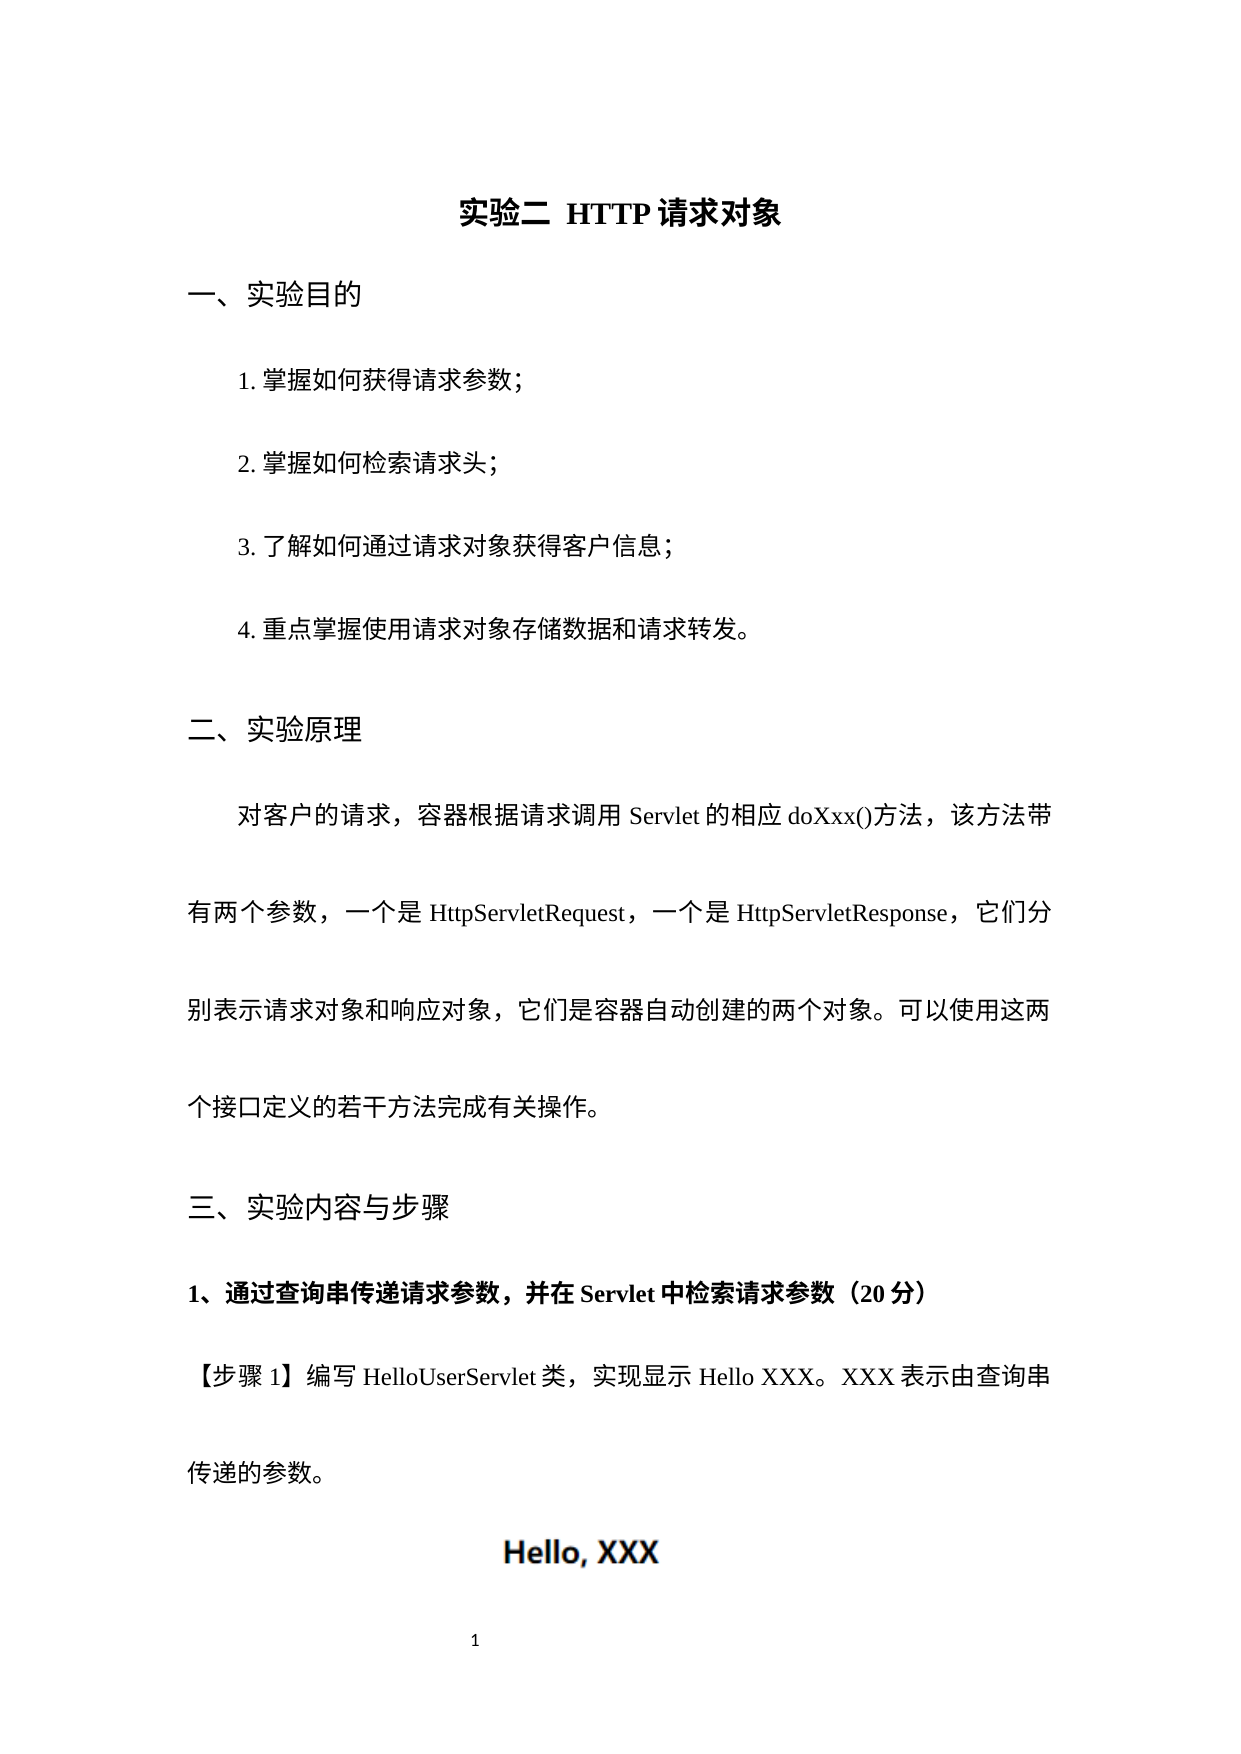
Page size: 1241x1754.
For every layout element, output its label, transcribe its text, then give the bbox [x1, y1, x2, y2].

text 对客户的请求，容器根据请求调用Servlet的相应doXxx()方法，该方法带有两个参数，一个是HttpServletRequest，一个是HttpServletResponse，它们分别表示请求对象和响应对象，它们是容器自动创建的两个对象。可以使用这两个接口定义的若干方法完成有关操作。 [187, 781, 1053, 1138]
text 4. 重点掌握使用请求对象存储数据和请求转发。 [187, 595, 1053, 660]
text 一、实验目的 [187, 260, 1053, 325]
text 3. 了解如何通过请求对象获得客户信息； [187, 512, 1053, 577]
text 三、实验内容与步骤 [187, 1173, 1053, 1238]
text 二、实验原理 [187, 695, 1053, 760]
text 【步骤1】编写HelloUserServlet类，实现显示Hello XXX。XXX表示由查询串传递的参数。 [187, 1342, 1053, 1504]
picture [490, 1522, 750, 1586]
text 实验二 HTTP请求对象 [187, 178, 1053, 243]
text 1、通过查询串传递请求参数，并在Servlet中检索请求参数（20分） [187, 1259, 1053, 1324]
text 2. 掌握如何检索请求头； [187, 429, 1053, 494]
text 1. 掌握如何获得请求参数； [187, 346, 1053, 411]
